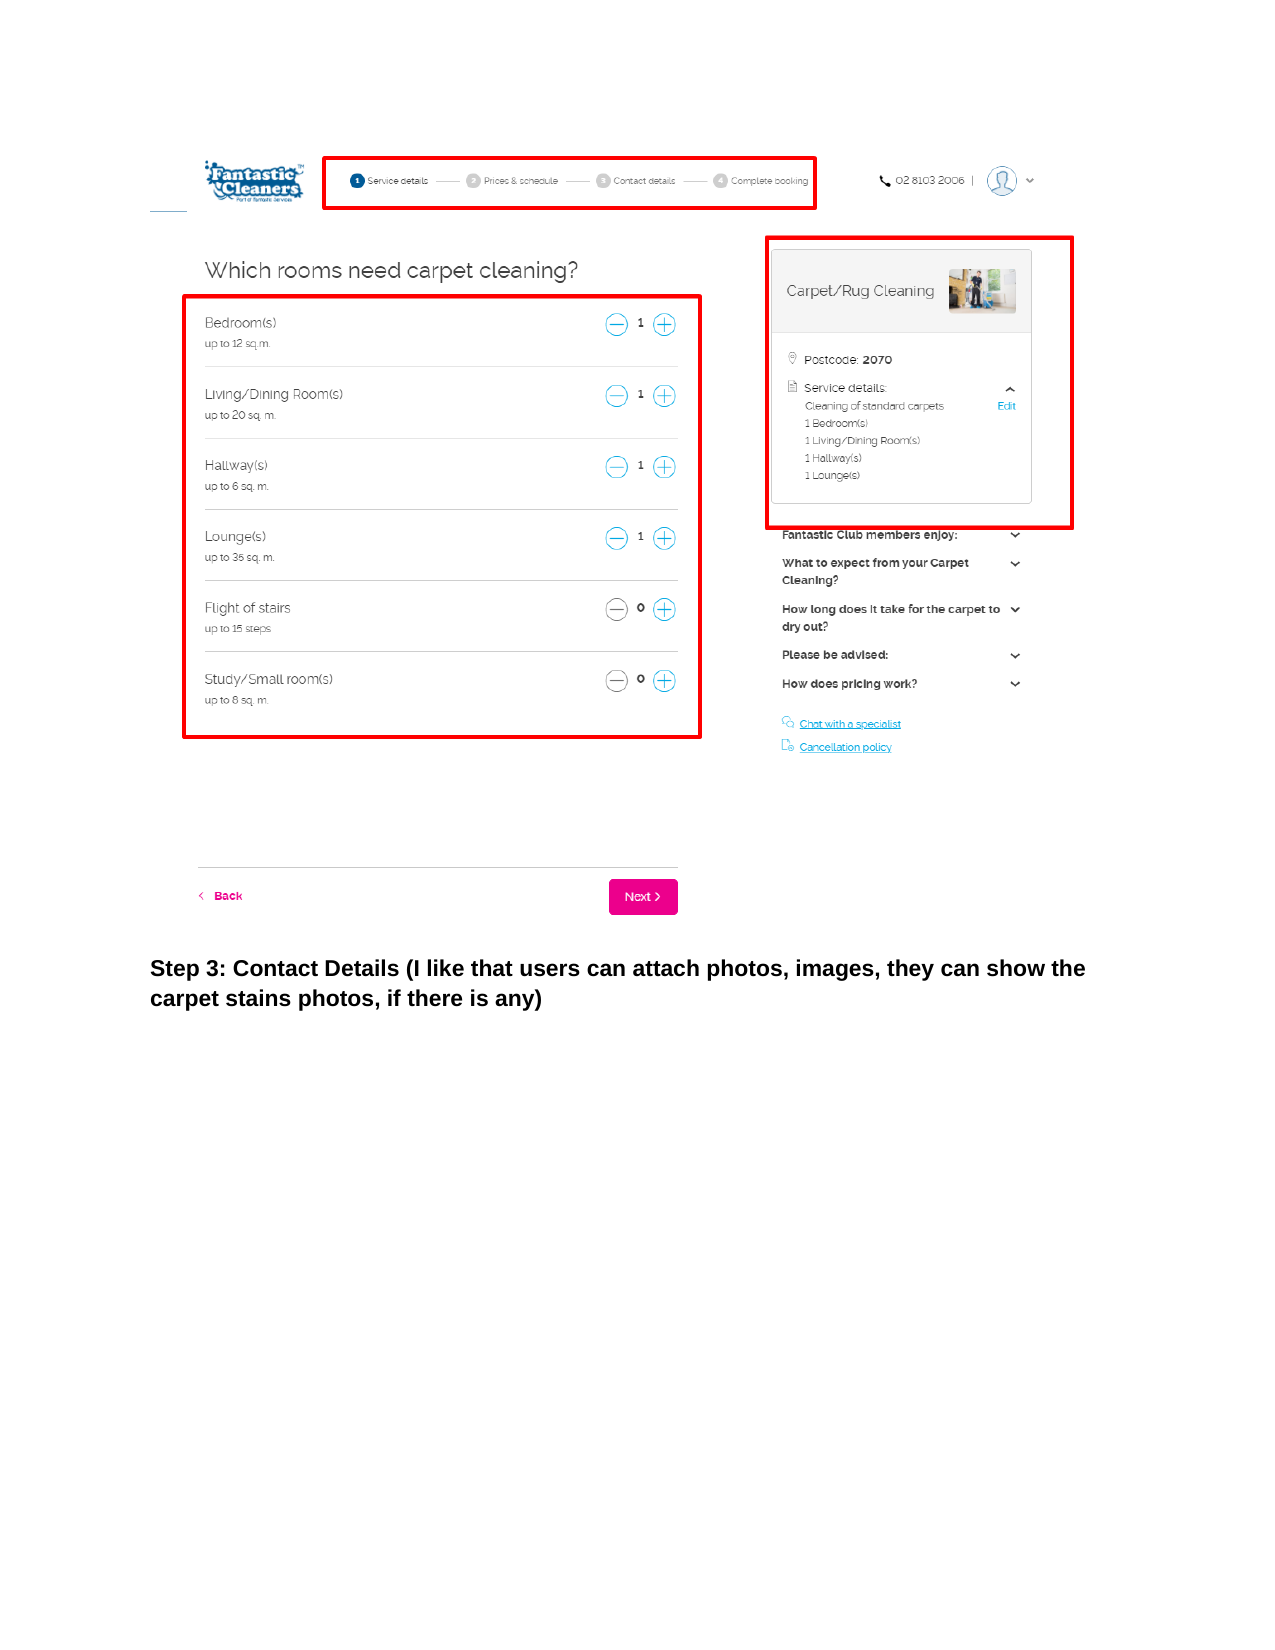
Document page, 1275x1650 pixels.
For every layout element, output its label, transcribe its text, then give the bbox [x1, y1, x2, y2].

picture [150, 150, 1125, 921]
text Step 3: Contact Details (I like that users can attach photos, images, they can show the carpet stains photos, if there is any) [150, 955, 1125, 1011]
